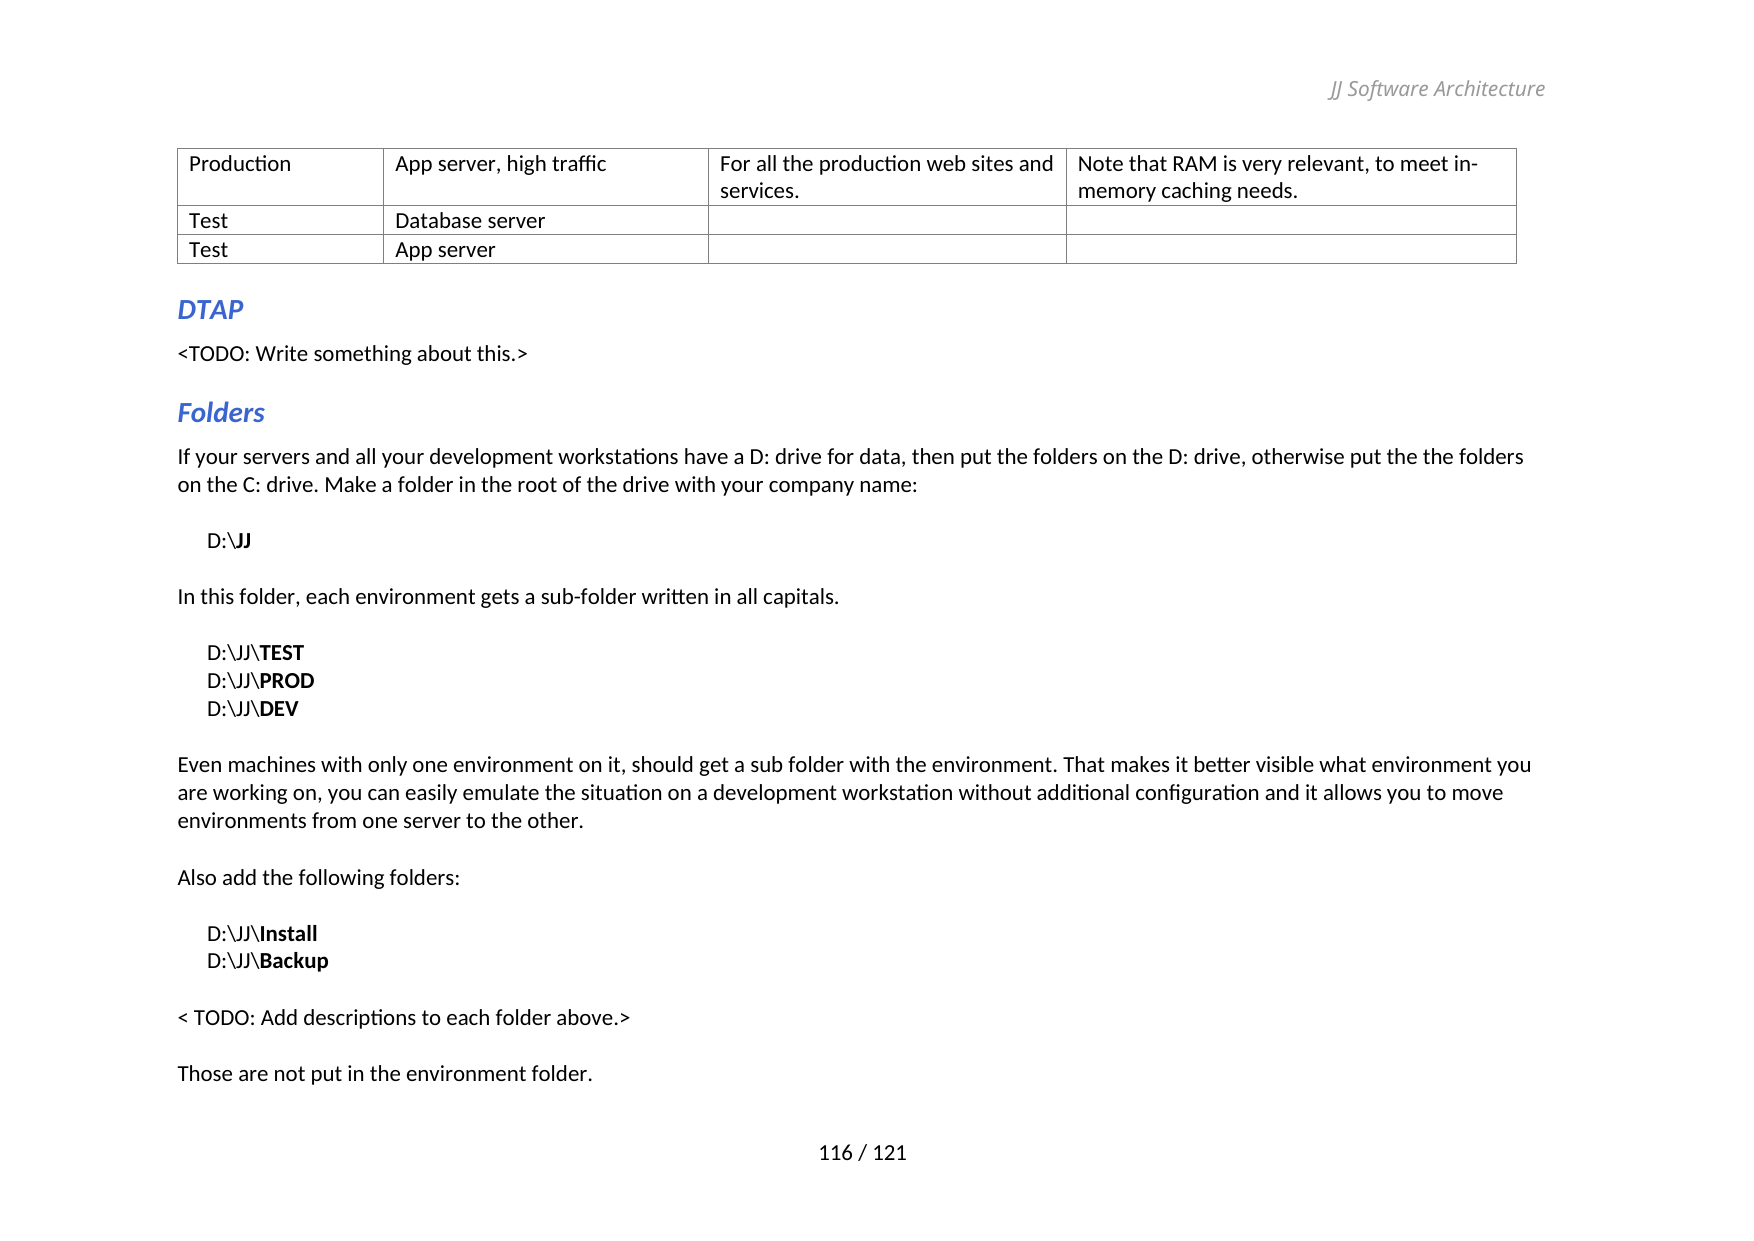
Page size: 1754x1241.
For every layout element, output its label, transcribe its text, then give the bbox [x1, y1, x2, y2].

table_cell Test [178, 235, 383, 263]
table_cell Note that RAM is very relevant, to meet in-memory caching needs. [1067, 149, 1516, 205]
text D:\JJ\DEV [207, 694, 1548, 722]
text <TODO: Write something about this.> [177, 339, 1548, 367]
text D:\JJ\Backup [207, 947, 1548, 975]
table_cell [709, 206, 1066, 234]
text Also add the following folders: [177, 863, 1548, 891]
subtitle Folders [177, 394, 1548, 430]
table_cell Production [178, 149, 383, 205]
text D:\JJ [207, 526, 1548, 554]
text D:\JJ\PROD [207, 666, 1548, 694]
table_cell For all the production web sites and services. [709, 149, 1066, 205]
text Those are not put in the environment folder. [177, 1059, 1548, 1087]
subtitle DTAP [177, 291, 1548, 327]
text In this folder, each environment gets a sub-folder written in all capitals. [177, 582, 1548, 610]
text D:\JJ\Install [207, 919, 1548, 947]
table_cell App server [384, 235, 708, 263]
table_cell Database server [384, 206, 708, 234]
table_cell Test [178, 206, 383, 234]
table_cell App server, high traffic [384, 149, 708, 205]
text D:\JJ\TEST [207, 638, 1548, 666]
table_cell [709, 235, 1066, 263]
table_cell [1067, 206, 1516, 234]
text If your servers and all your development workstations have a D: drive for data, then put the folders on the D: drive, otherwise put the the folders on the C: drive. Make a folder in the root of the drive with your company name: [177, 442, 1548, 498]
table_cell [1067, 235, 1516, 263]
text < TODO: Add descriptions to each folder above.> [177, 1003, 1548, 1031]
text Even machines with only one environment on it, should get a sub folder with the environment. That makes it better visible what environment you are working on, you can easily emulate the situation on a development workstation without additional configuration and it allows you to move environments from one server to the other. [177, 751, 1548, 834]
